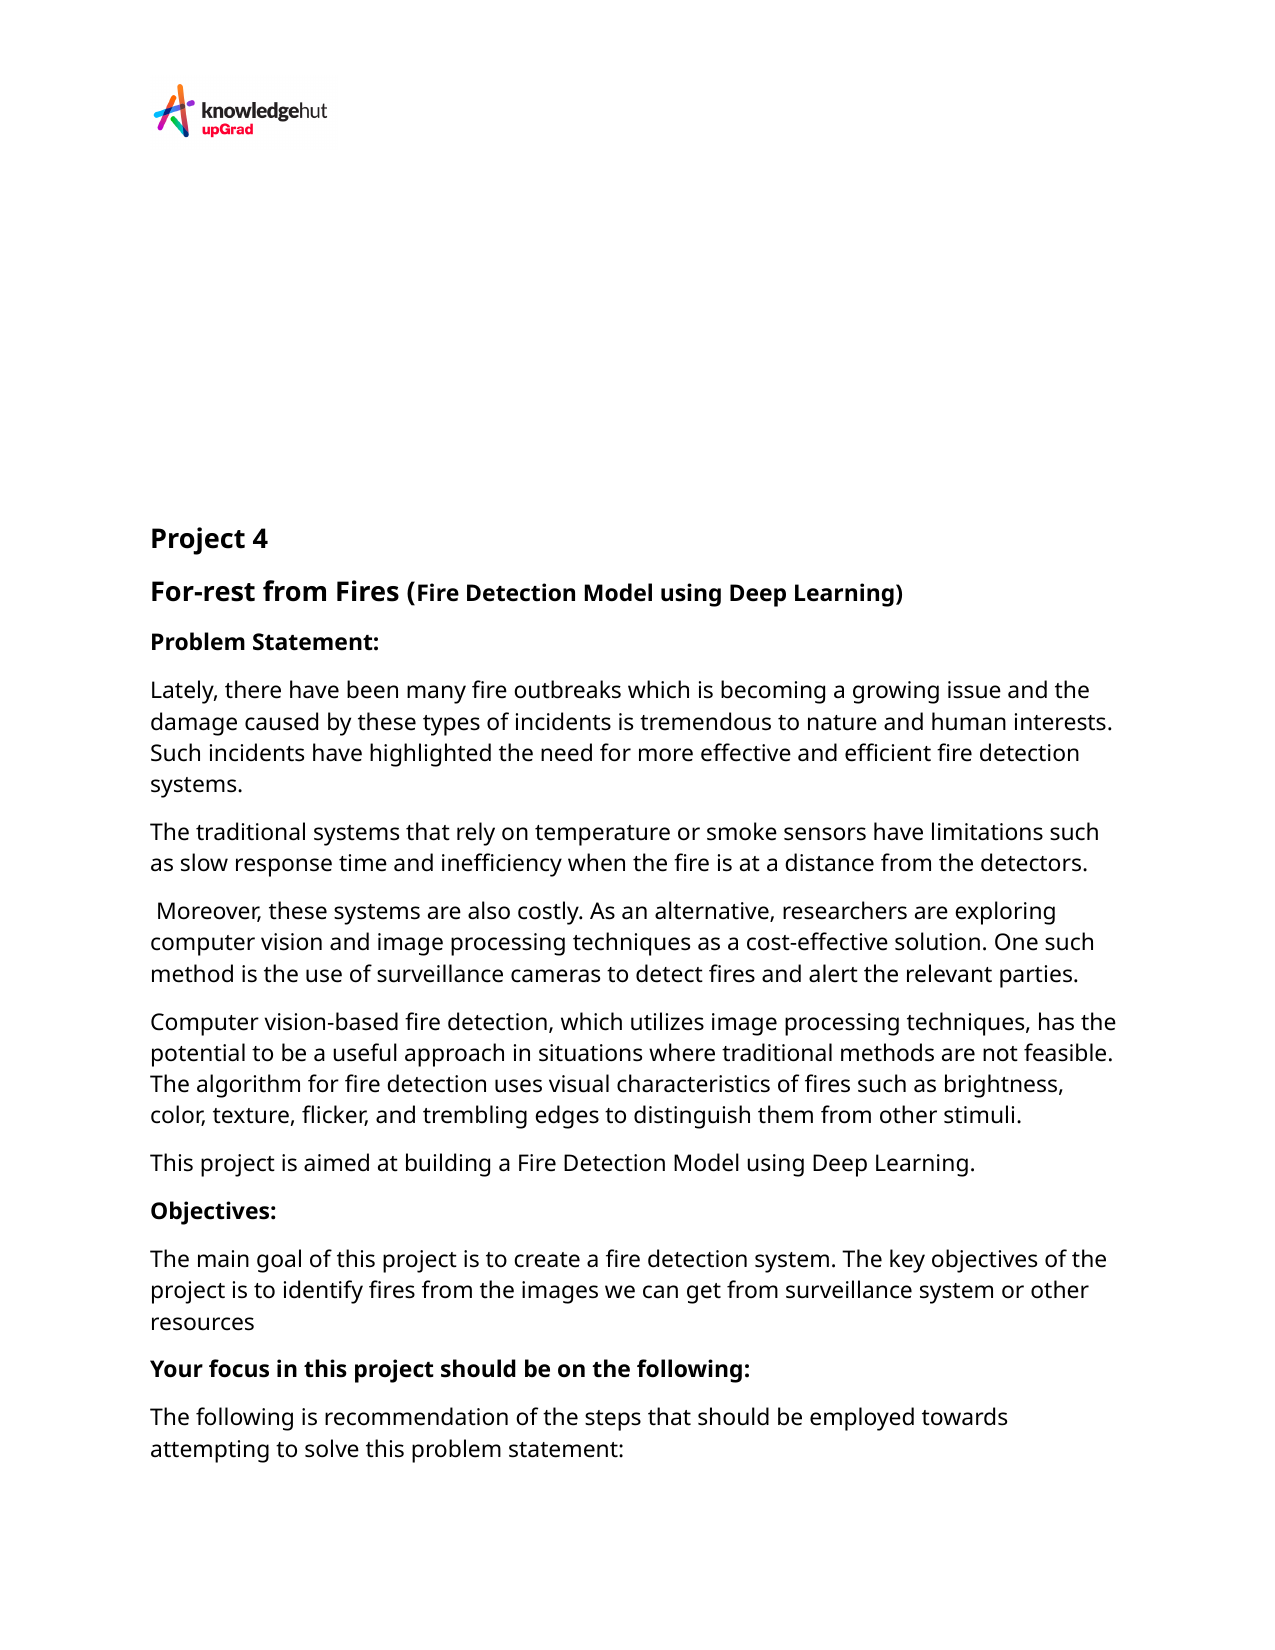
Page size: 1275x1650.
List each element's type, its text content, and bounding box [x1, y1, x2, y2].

picture [150, 75, 338, 150]
text Your focus in this project should be on the following: [150, 1353, 1125, 1384]
text The main goal of this project is to create a fire detection system. The key objectives of the project is to identify fires from the images we can get from surveillance system or other resources [150, 1243, 1125, 1337]
text Computer vision-based fire detection, which utilizes image processing techniques, has the potential to be a useful approach in situations where traditional methods are not feasible. The algorithm for fire detection uses visual characteristics of fires such as brightness, color, texture, flicker, and trembling edges to distinguish them from other stimuli. [150, 1005, 1125, 1130]
text Moreover, these systems are also costly. As an alternative, researchers are exploring computer vision and image processing techniques as a cost-effective solution. One such method is the use of surveillance cameras to detect fires and alert the relevant parties. [150, 895, 1125, 989]
text Problem Statement: [150, 626, 1125, 657]
text Project 4 [150, 519, 1125, 556]
text The traditional systems that rely on temperature or smoke sensors have limitations such as slow response time and inefficiency when the fire is at a distance from the detectors. [150, 816, 1125, 878]
text Objectives: [150, 1195, 1125, 1226]
text This project is aimed at building a Fire Detection Model using Deep Learning. [150, 1147, 1125, 1178]
text For-rest from Fires (Fire Detection Model using Deep Learning) [150, 573, 1125, 609]
text Lately, there have been many fire outbreaks which is becoming a growing issue and the damage caused by these types of incidents is tremendous to nature and human interests. Such incidents have highlighted the need for more effective and efficient fire detection systems. [150, 674, 1125, 799]
text The following is recommendation of the steps that should be employed towards attempting to solve this problem statement: [150, 1401, 1125, 1464]
